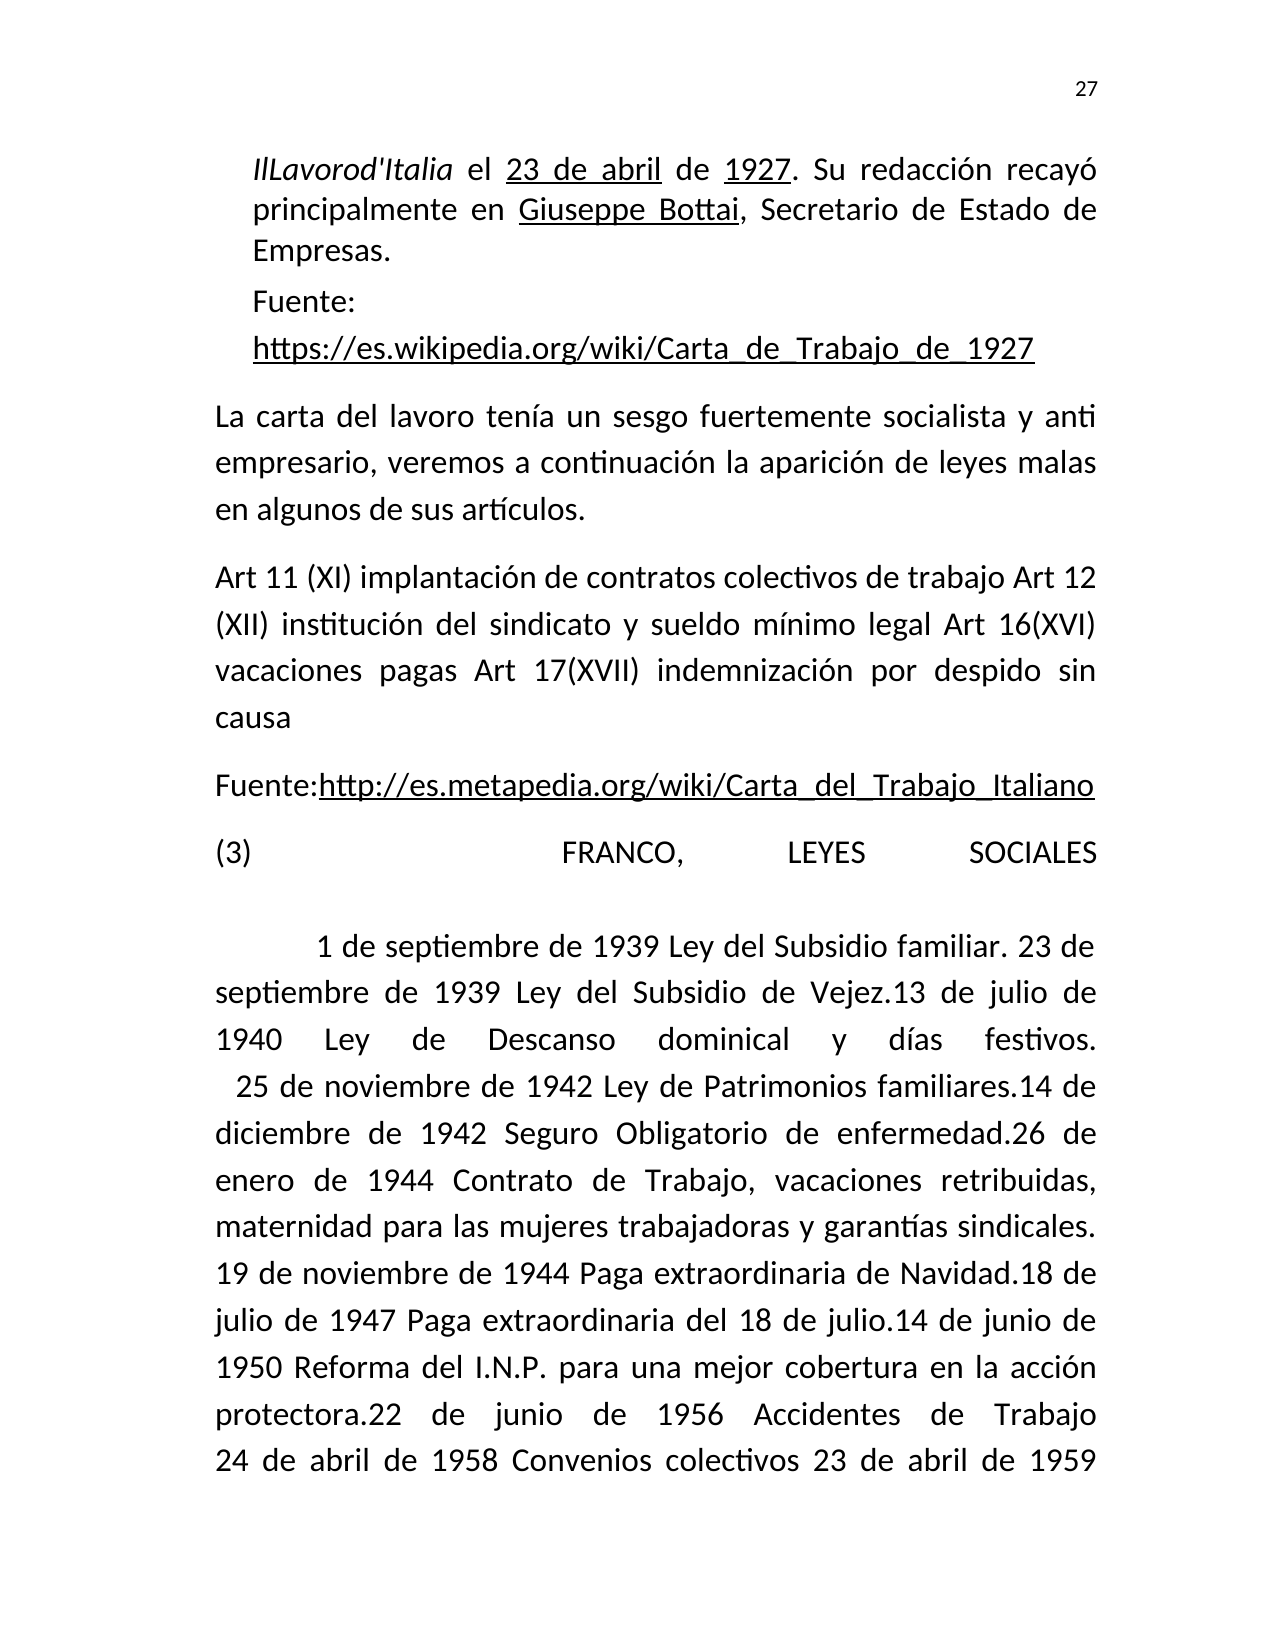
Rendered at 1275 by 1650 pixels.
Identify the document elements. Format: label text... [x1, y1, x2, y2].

text Fuente:http://es.metapedia.org/wiki/Carta_del_Trabajo_Italiano [215, 764, 1098, 804]
text La carta del lavoro tenía un sesgo fuertemente socialista y anti empresario, veremos a continuación la aparición de leyes malas en algunos de sus artículos. [215, 394, 1098, 529]
text Art 11 (XI) implantación de contratos colectivos de trabajo Art 12 (XII) institución del sindicato y sueldo mínimo legal Art 16(XVI) vacaciones pagas Art 17(XVII) indemnización por despido sin causa [215, 556, 1098, 737]
text Fuente: https://es.wikipedia.org/wiki/Carta_de_Trabajo_de_1927 [252, 280, 1098, 368]
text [215, 831, 1098, 1480]
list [215, 148, 1098, 270]
